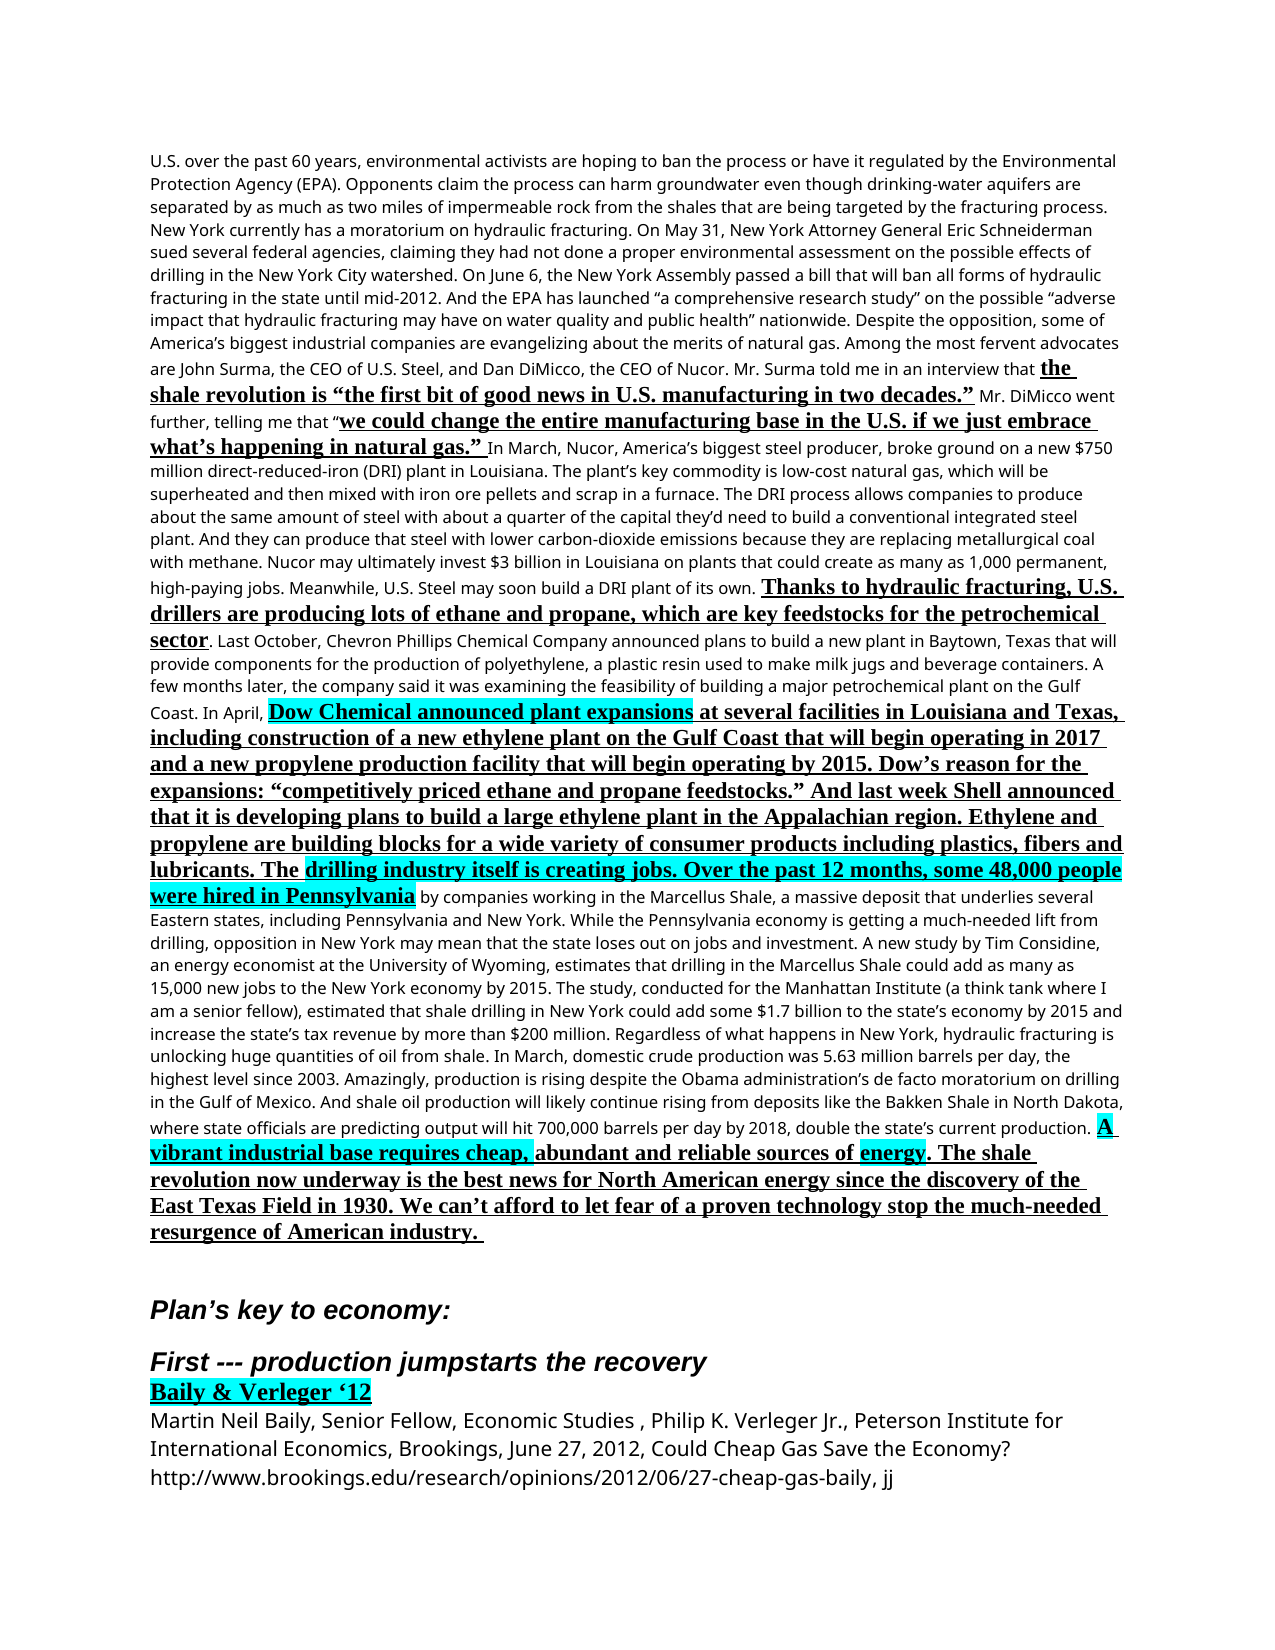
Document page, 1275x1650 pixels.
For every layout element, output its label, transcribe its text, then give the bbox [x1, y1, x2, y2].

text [150, 150, 1125, 1245]
subtitle Plan’s key to economy: [150, 1294, 1125, 1325]
text Baily & Verleger ‘12 [150, 1377, 1125, 1406]
subtitle First --- production jumpstarts the recovery [150, 1346, 1125, 1377]
text Martin Neil Baily, Senior Fellow, Economic Studies , Philip K. Verleger Jr., Peterson Institute for International Economics, Brookings, June 27, 2012, Could Cheap Gas Save the Economy? http://www.brookings.edu/research/opinions/2012/06/27-cheap-gas-baily, jj [150, 1406, 1125, 1491]
